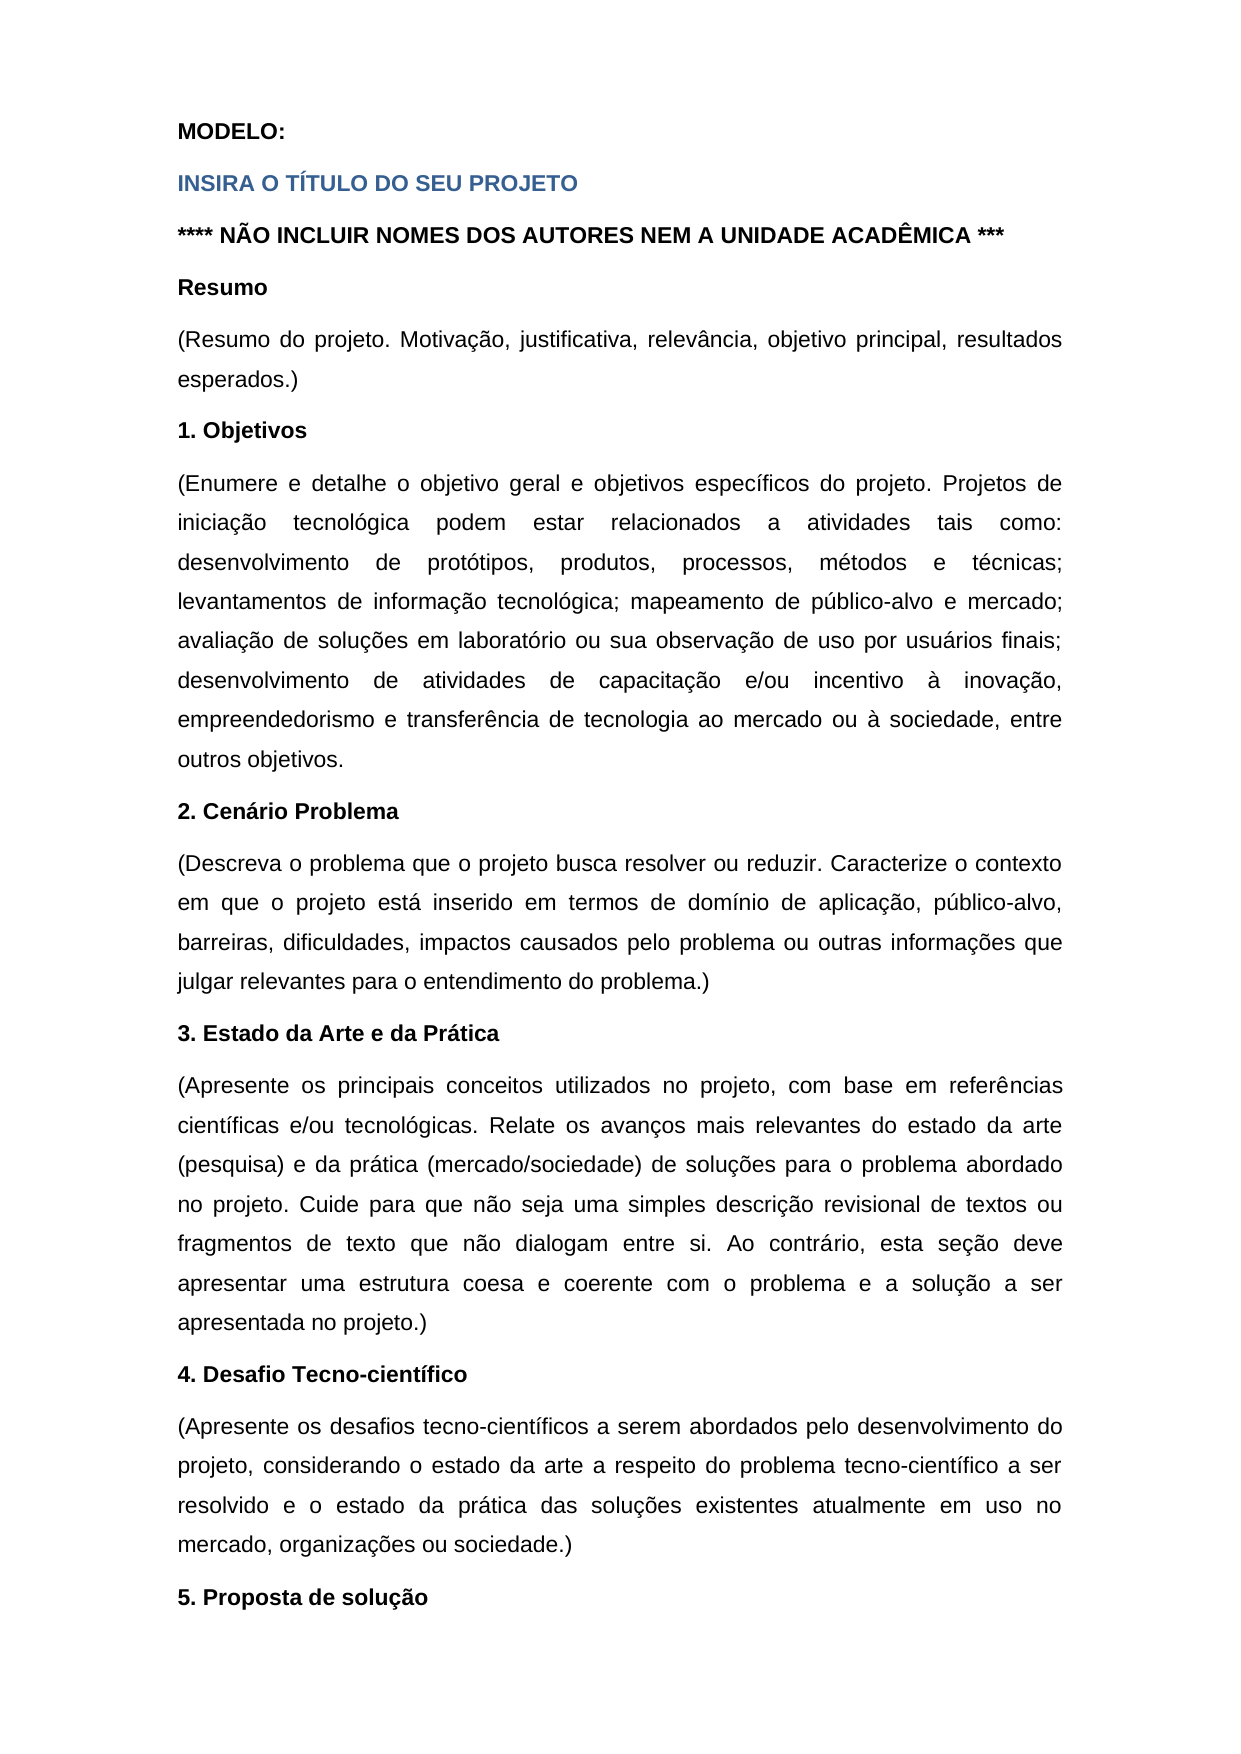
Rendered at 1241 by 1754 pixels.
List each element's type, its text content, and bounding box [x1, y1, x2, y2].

text (Apresente os principais conceitos utilizados no projeto, com base em referências científicas e/ou tecnológicas. Relate os avanços mais relevantes do estado da arte (pesquisa) e da prática (mercado/sociedade) de soluções para o problema abordado no projeto. Cuide para que não seja uma simples descrição revisional de textos ou fragmentos de texto que não dialogam entre si. Ao contrário, esta seção deve apresentar uma estrutura coesa e coerente com o problema e a solução a ser apresentada no projeto.) [177, 1072, 1063, 1335]
text 2. Cenário Problema [177, 798, 1063, 824]
text INSIRA O TÍTULO DO SEU PROJETO [177, 170, 1063, 196]
text 4. Desafio Tecno-científico [177, 1361, 1063, 1387]
text MODELO: [177, 118, 1063, 144]
text (Descreva o problema que o projeto busca resolver ou reduzir. Caracterize o contexto em que o projeto está inserido em termos de domínio de aplicação, público-alvo, barreiras, dificuldades, impactos causados pelo problema ou outras informações que julgar relevantes para o entendimento do problema.) [177, 850, 1063, 994]
text 3. Estado da Arte e da Prática [177, 1020, 1063, 1047]
text (Resumo do projeto. Motivação, justificativa, relevância, objetivo principal, resultados esperados.) [177, 326, 1063, 392]
text Resumo [177, 274, 1063, 300]
text 5. Proposta de solução [177, 1583, 1063, 1610]
text (Enumere e detalhe o objetivo geral e objetivos específicos do projeto. Projetos de iniciação tecnológica podem estar relacionados a atividades tais como: desenvolvimento de protótipos, produtos, processos, métodos e técnicas; levantamentos de informação tecnológica; mapeamento de público-alvo e mercado; avaliação de soluções em laboratório ou sua observação de uso por usuários finais; desenvolvimento de atividades de capacitação e/ou incentivo à inovação, empreendedorismo e transferência de tecnologia ao mercado ou à sociedade, entre outros objetivos. [177, 469, 1063, 772]
text (Apresente os desafios tecno-científicos a serem abordados pelo desenvolvimento do projeto, considerando o estado da arte a respeito do problema tecno-científico a ser resolvido e o estado da prática das soluções existentes atualmente em uso no mercado, organizações ou sociedade.) [177, 1413, 1063, 1558]
text **** NÃO INCLUIR NOMES DOS AUTORES NEM A UNIDADE ACADÊMICA *** [177, 222, 1063, 248]
text 1. Objetivos [177, 417, 1063, 444]
